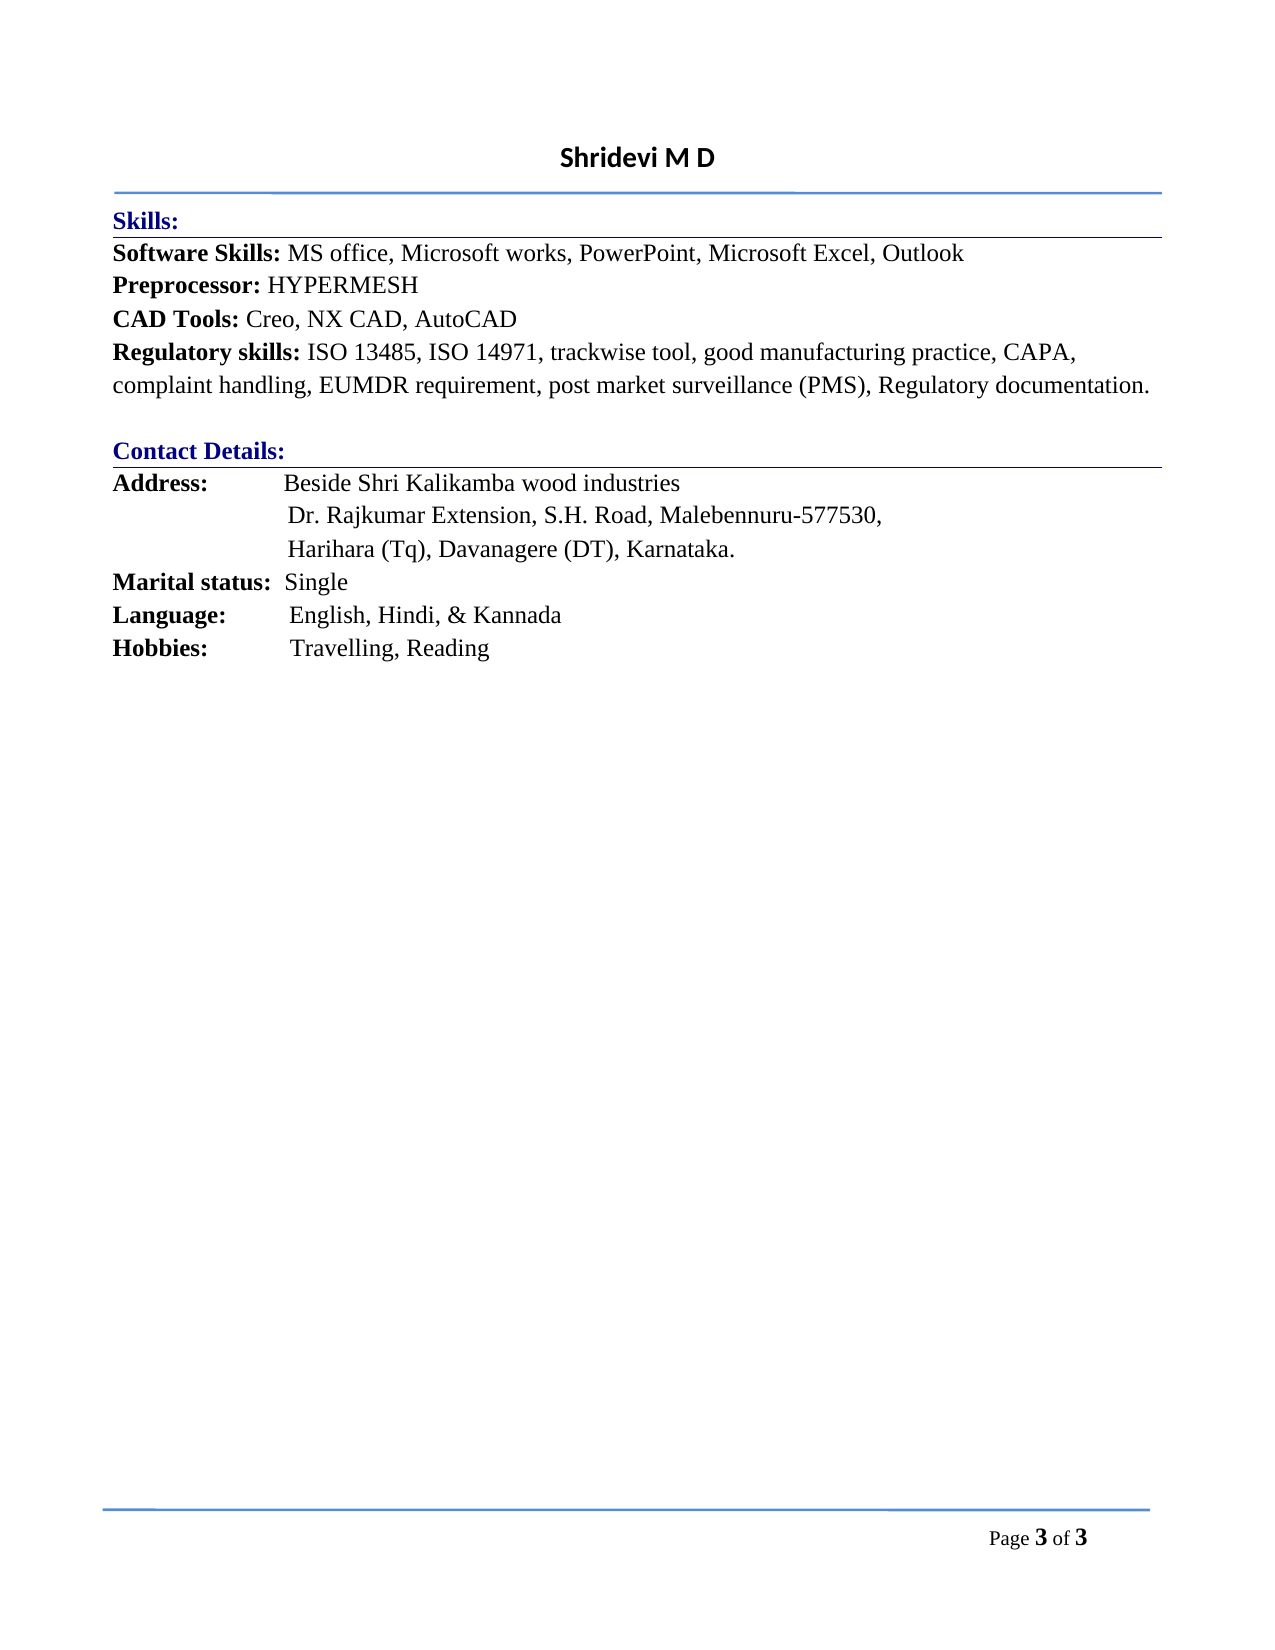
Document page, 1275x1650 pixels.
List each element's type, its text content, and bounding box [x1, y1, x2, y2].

text Dr. Rajkumar Extension, S.H. Road, Malebennuru-577530, [112, 501, 1162, 529]
text Address: Beside Shri Kalikamba wood industries [112, 468, 1162, 496]
text Software Skills: MS office, Microsoft works, PowerPoint, Microsoft Excel, Outlook [112, 238, 1162, 266]
text Preprocessor: HYPERMESH [112, 271, 1162, 299]
text CAD Tools: Creo, NX CAD, AutoCAD [112, 304, 1162, 332]
text Skills: [112, 206, 1162, 238]
text Hobbies: Travelling, Reading [112, 633, 1162, 661]
text Language: English, Hindi, & Kannada [112, 600, 1162, 628]
text Marital status: Single [112, 567, 1162, 595]
text Contact Details: [112, 436, 1162, 468]
text Regulatory skills: ISO 13485, ISO 14971, trackwise tool, good manufacturing practice, CAPA, complaint handling, EUMDR requirement, post market surveillance (PMS), Regulatory documentation. [112, 337, 1162, 398]
text Harihara (Tq), Davanagere (DT), Karnataka. [112, 534, 1162, 562]
